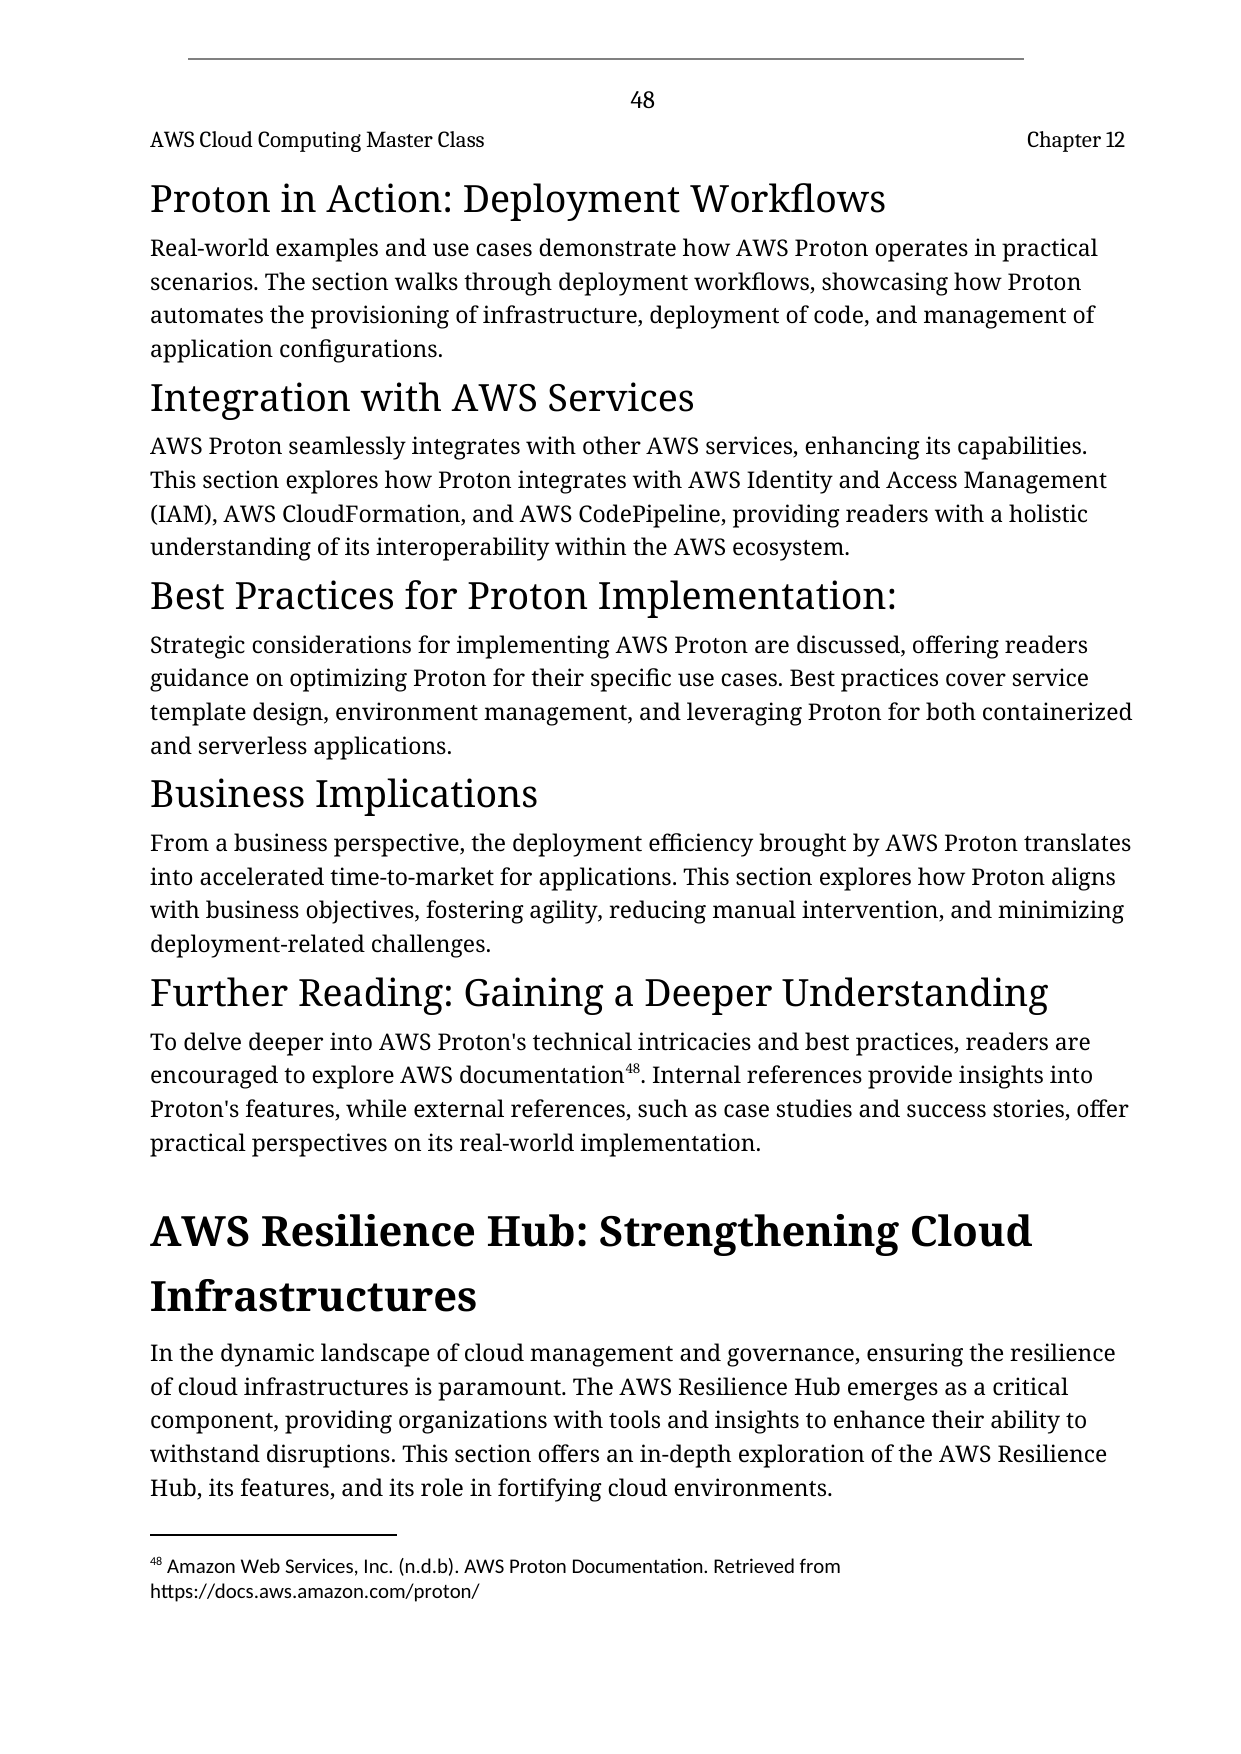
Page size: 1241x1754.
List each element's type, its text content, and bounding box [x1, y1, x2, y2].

text Further Reading: Gaining a Deeper Understanding [150, 966, 1135, 1017]
text AWS Resilience Hub: Strengthening Cloud Infrastructures [150, 1202, 1135, 1324]
text Strategic considerations for implementing AWS Proton are discussed, offering readers guidance on optimizing Proton for their specific use cases. Best practices cover service template design, environment management, and leveraging Proton for both containerized and serverless applications. [150, 628, 1135, 761]
text Business Implications [150, 768, 1135, 819]
text Proton in Action: Deployment Workflows [150, 172, 1135, 223]
text In the dynamic landscape of cloud management and governance, ensuring the resilience of cloud infrastructures is paramount. The AWS Resilience Hub emerges as a critical component, providing organizations with tools and insights to enhance their ability to withstand disruptions. This section offers an in-depth exploration of the AWS Resilience Hub, its features, and its role in fortifying cloud environments. [150, 1337, 1135, 1503]
text AWS Proton seamlessly integrates with other AWS services, enhancing its capabilities. This section explores how Proton integrates with AWS Identity and Access Management (IAM), AWS CloudFormation, and AWS CodePipeline, providing readers with a holistic understanding of its interoperability within the AWS ecosystem. [150, 430, 1135, 563]
text From a business perspective, the deployment efficiency brought by AWS Proton translates into accelerated time-to-market for applications. This section explores how Proton aligns with business objectives, fostering agility, reducing manual intervention, and minimizing deployment-related challenges. [150, 827, 1135, 959]
text Best Practices for Proton Implementation: [150, 569, 1135, 620]
text Integration with AWS Services [150, 371, 1135, 422]
text To delve deeper into AWS Proton's technical intricacies and best practices, readers are encouraged to explore AWS documentation. Internal references provide insights into Proton's features, while external references, such as case studies and success stories, offer practical perspectives on its real-world implementation. [150, 1025, 1135, 1158]
text Real-world examples and use cases demonstrate how AWS Proton operates in practical scenarios. The section walks through deployment workflows, showcasing how Proton automates the provisioning of infrastructure, deployment of code, and management of application configurations. [150, 232, 1135, 364]
